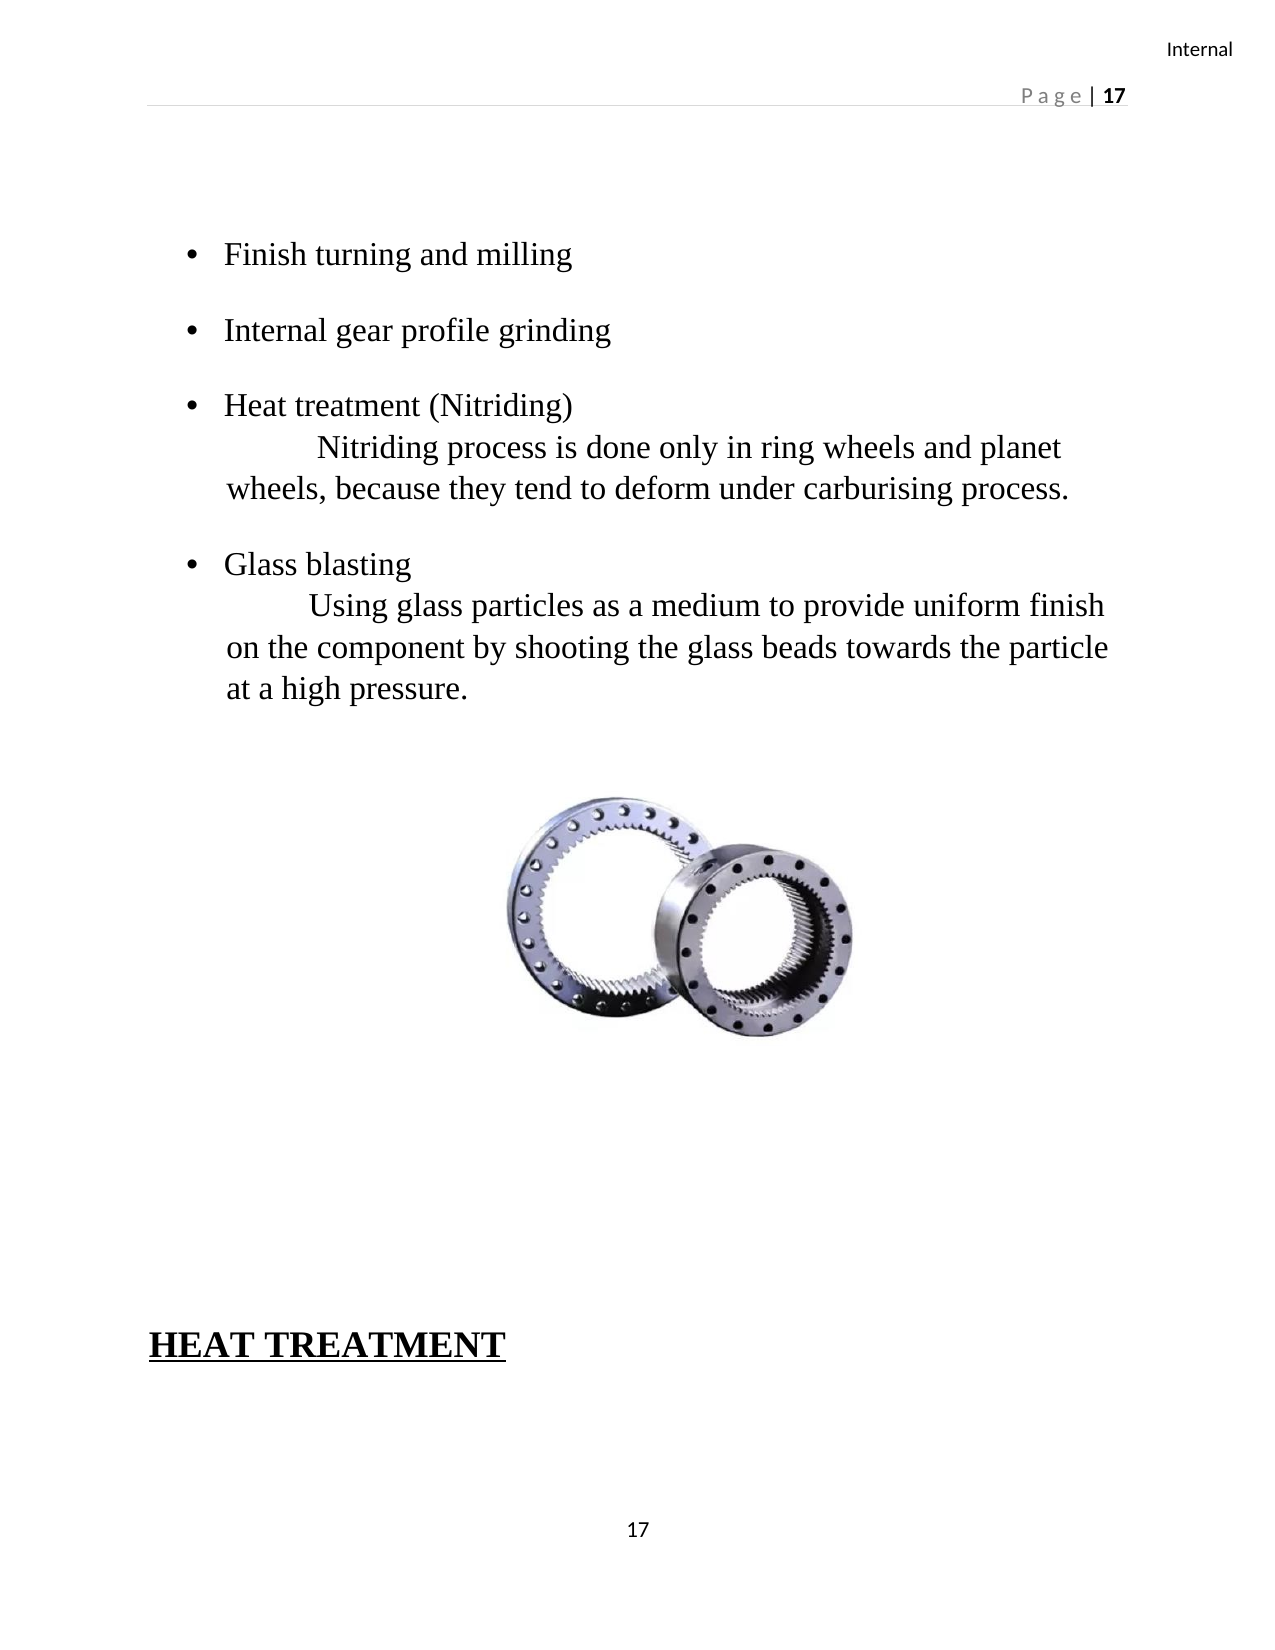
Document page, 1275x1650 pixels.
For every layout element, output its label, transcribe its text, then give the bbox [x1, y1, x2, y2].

text Using glass particles as a medium to provide uniform finish on the component by shooting the glass beads towards the particle at a high pressure. [225, 586, 1127, 707]
picture [479, 770, 880, 1046]
list Finish turning and milling [186, 234, 1127, 273]
text Nitriding process is done only in ring wheels and planet wheels, because they tend to deform under carburising process. [225, 427, 1127, 507]
list Internal gear profile grinding [186, 309, 1127, 348]
list Glass blasting [186, 543, 1127, 582]
subtitle HEAT TREATMENT [148, 1322, 1133, 1366]
list Heat treatment (Nitriding) [186, 385, 1127, 423]
